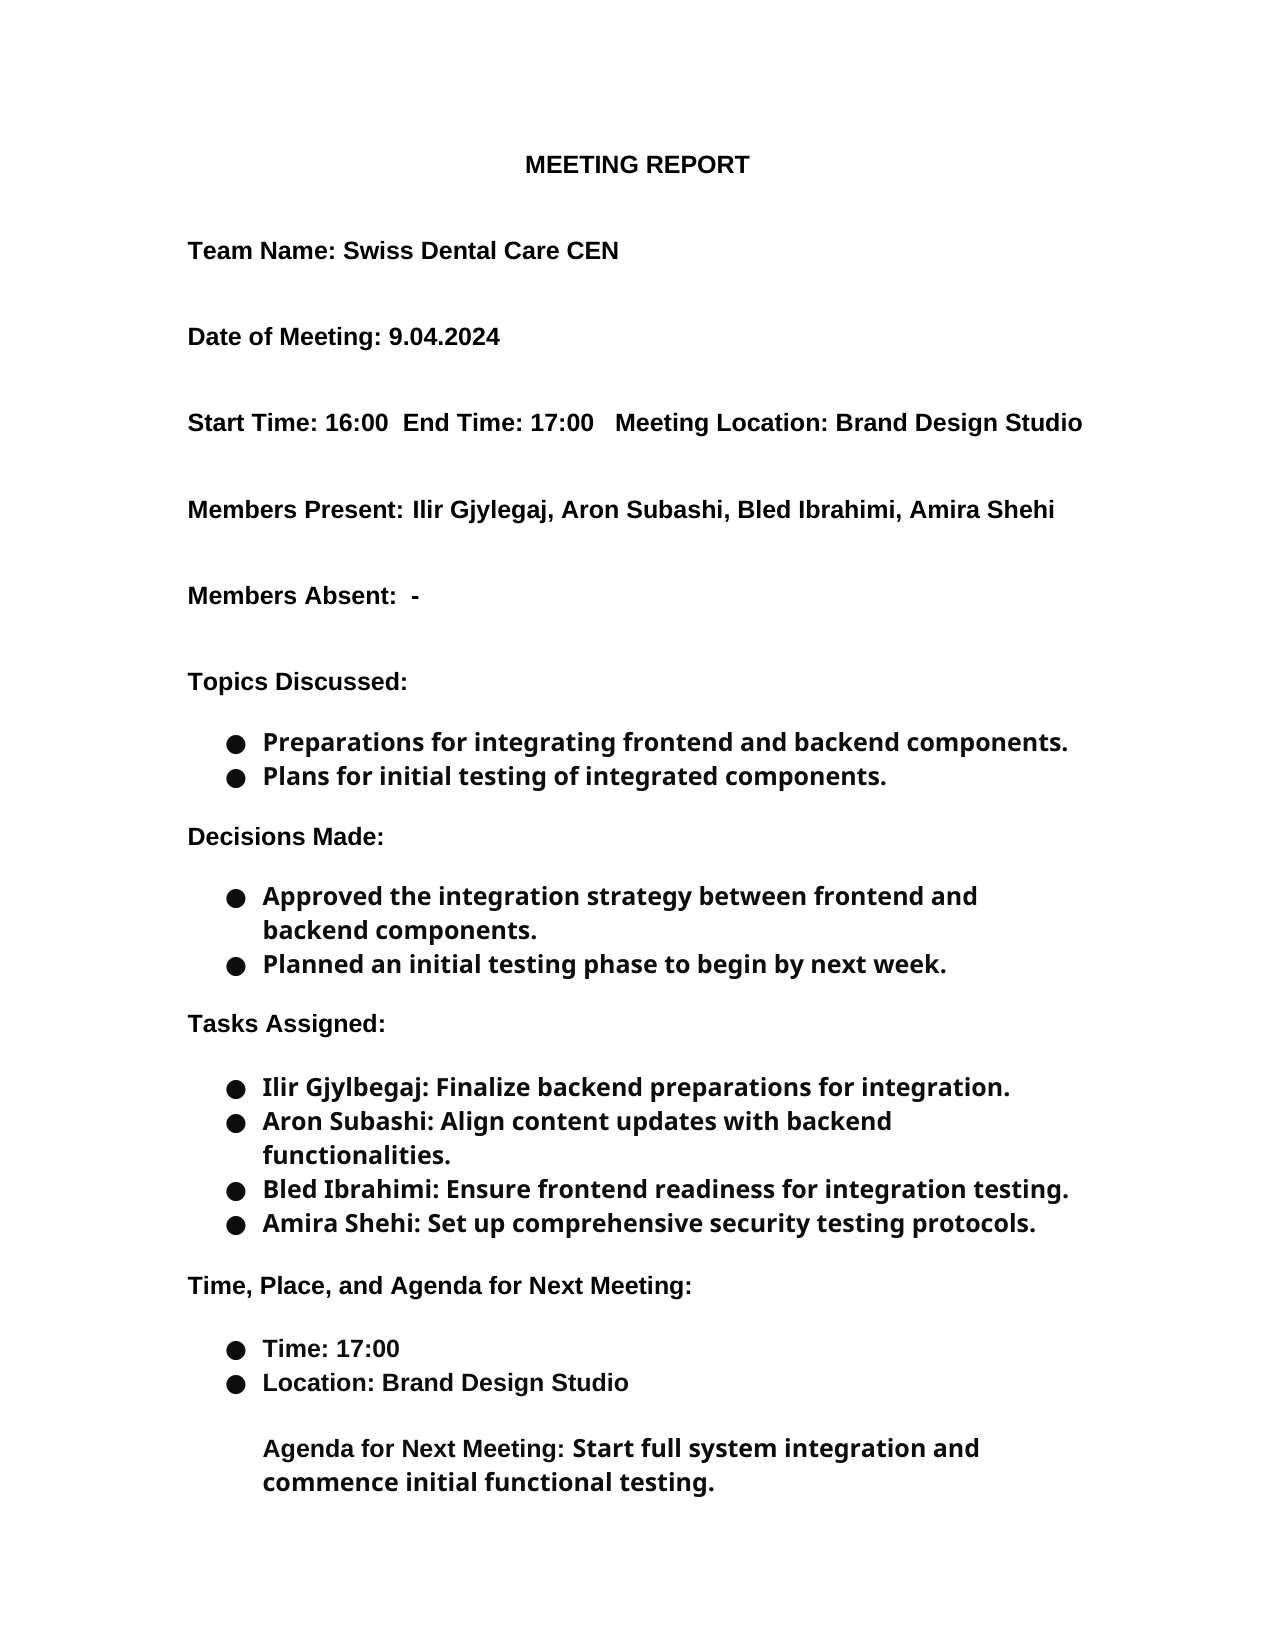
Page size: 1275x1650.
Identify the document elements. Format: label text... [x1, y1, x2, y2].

text Team Name: Swiss Dental Care CEN [187, 236, 1087, 293]
list Location: Brand Design Studio [225, 1365, 1087, 1399]
list Aron Subashi: Align content updates with backend functionalities. [225, 1103, 1087, 1172]
text MEETING REPORT [187, 150, 1087, 179]
text Time, Place, and Agenda for Next Meeting: [187, 1271, 1087, 1300]
list Preparations for integrating frontend and backend components. [225, 725, 1087, 759]
list Plans for initial testing of integrated components. [225, 759, 1087, 793]
text Date of Meeting: 9.04.2024 [187, 322, 1087, 351]
text Topics Discussed: [187, 667, 1087, 696]
text Start Time: 16:00 End Time: 17:00 Meeting Location: Brand Design Studio [187, 408, 1087, 437]
list Approved the integration strategy between frontend and backend components. [225, 879, 1087, 947]
list Ilir Gjylbegaj: Finalize backend preparations for integration. [225, 1069, 1087, 1103]
list Amira Shehi: Set up comprehensive security testing protocols. [225, 1206, 1087, 1240]
text Tasks Assigned: [187, 1009, 1087, 1038]
text Decisions Made: [187, 793, 1087, 879]
list Time: 17:00 [225, 1331, 1087, 1365]
text Members Absent: - [187, 581, 1087, 610]
text Members Present: Ilir Gjylegaj, Aron Subashi, Bled Ibrahimi, Amira Shehi [187, 495, 1087, 523]
list Bled Ibrahimi: Ensure frontend readiness for integration testing. [225, 1172, 1087, 1206]
text Agenda for Next Meeting: Start full system integration and commence initial functional testing. [262, 1430, 1087, 1498]
list Planned an initial testing phase to begin by next week. [225, 947, 1087, 1009]
